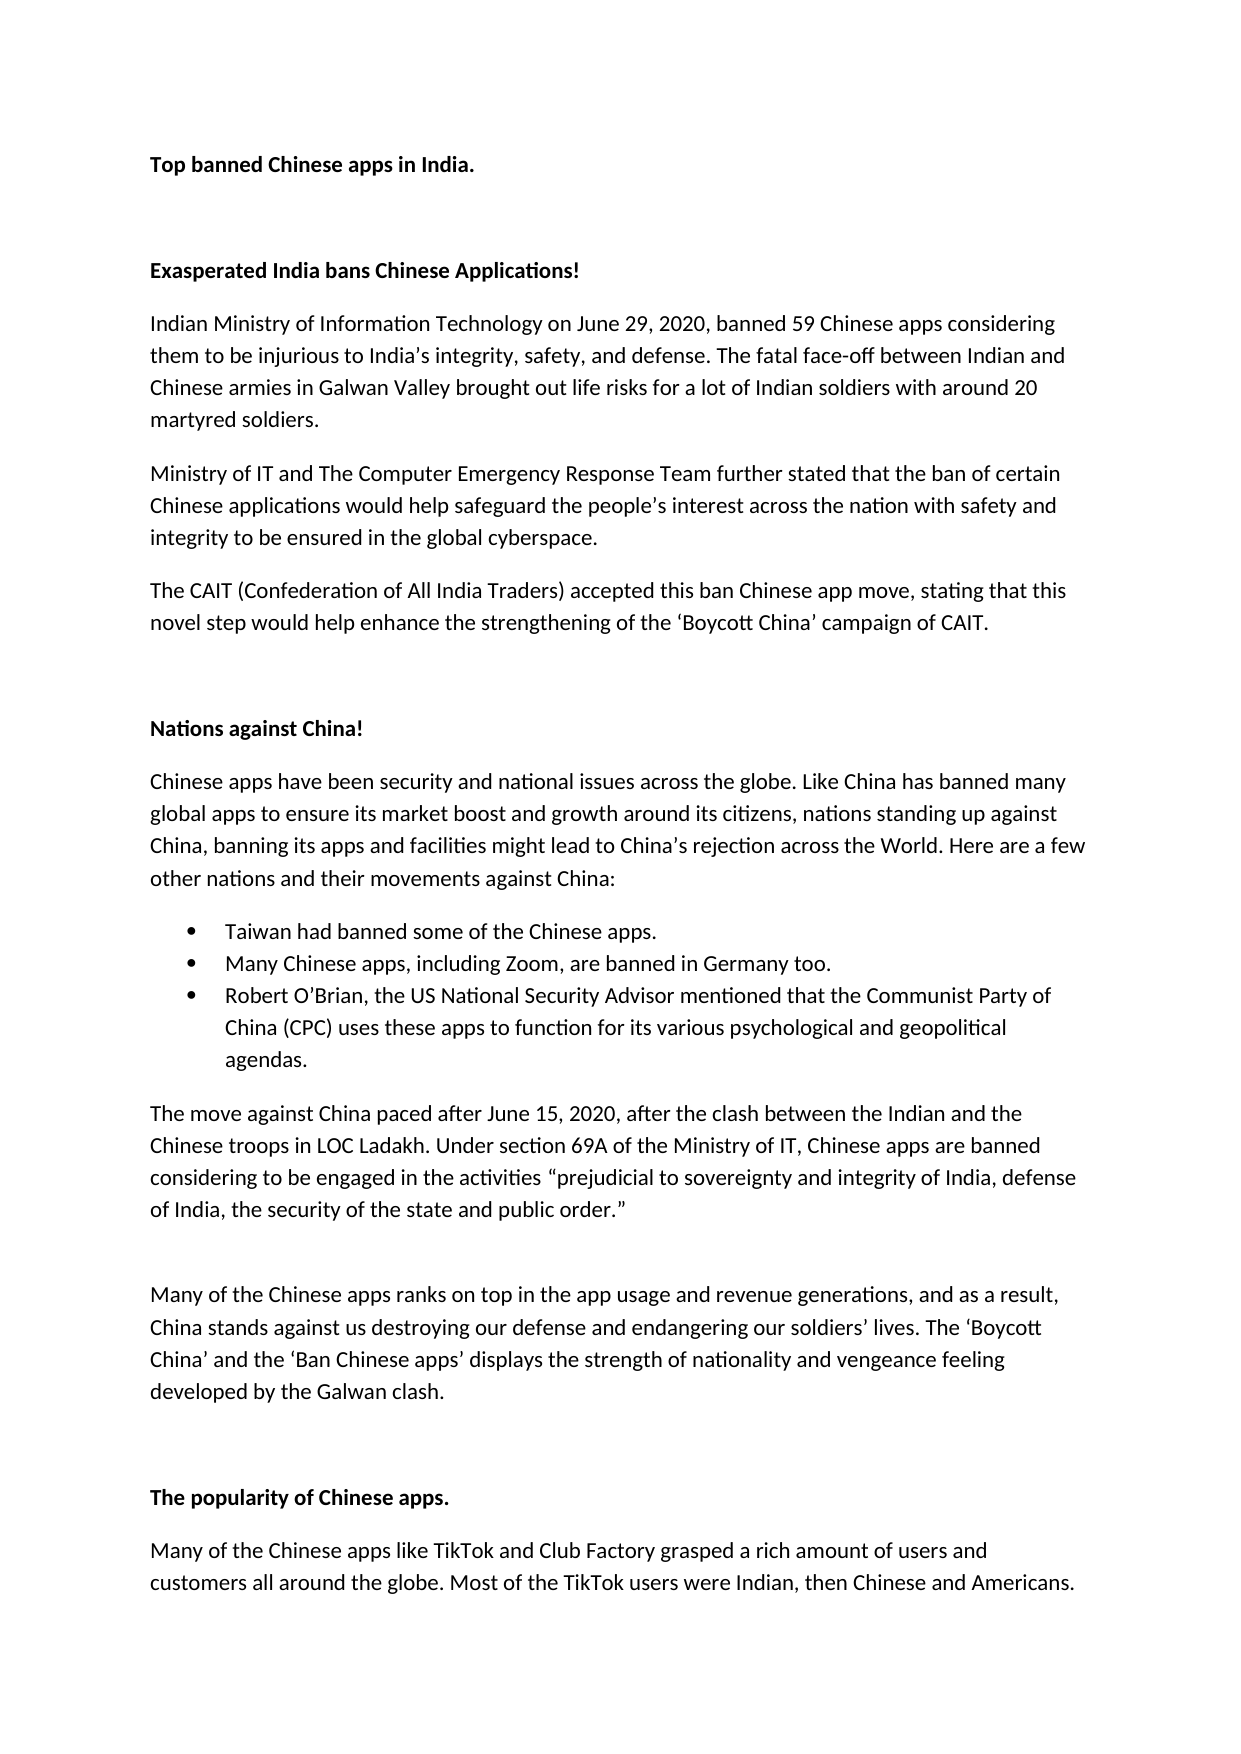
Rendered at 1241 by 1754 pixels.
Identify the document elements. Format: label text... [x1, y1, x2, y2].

text The CAIT (Confederation of All India Traders) accepted this ban Chinese app move, stating that this novel step would help enhance the strengthening of the ‘Boycott China’ campaign of CAIT. [150, 576, 1090, 636]
text Chinese apps have been security and national issues across the globe. Like China has banned many global apps to ensure its market boost and growth around its citizens, nations standing up against China, banning its apps and facilities might lead to China’s rejection across the World. Here are a few other nations and their movements against China: [150, 767, 1090, 892]
text Nations against China! [150, 714, 1090, 742]
text Exasperated India bans Chinese Applications! [150, 256, 1090, 284]
text Indian Ministry of Information Technology on June 29, 2020, banned 59 Chinese apps considering them to be injurious to India’s integrity, safety, and defense. The fatal face-off between Indian and Chinese armies in Galwan Valley brought out life risks for a lot of Indian soldiers with around 20 martyred soldiers. [150, 309, 1090, 434]
list Many Chinese apps, including Zoom, are banned in Germany too. [187, 949, 1090, 977]
list Taiwan had banned some of the Chinese apps. [187, 917, 1090, 945]
text The popularity of Chinese apps. [150, 1483, 1090, 1511]
text Many of the Chinese apps ranks on top in the app usage and revenue generations, and as a result, China stands against us destroying our defense and endangering our soldiers’ lives. The ‘Boycott China’ and the ‘Ban Chinese apps’ displays the strength of nationality and vengeance feeling developed by the Galwan clash. [150, 1280, 1090, 1405]
text The move against China paced after June 15, 2020, after the clash between the Indian and the Chinese troops in LOC Ladakh. Under section 69A of the Ministry of IT, Chinese apps are banned considering to be engaged in the activities “prejudicial to sovereignty and integrity of India, defense of India, the security of the state and public order.” [150, 1099, 1090, 1255]
list Robert O’Brian, the US National Security Advisor mentioned that the Communist Party of China (CPC) uses these apps to function for its various psychological and geopolitical agendas. [187, 981, 1090, 1074]
text Top banned Chinese apps in India. [150, 150, 1090, 178]
text Many of the Chinese apps like TikTok and Club Factory grasped a rich amount of users and customers all around the globe. Most of the TikTok users were Indian, then Chinese and Americans. [150, 1536, 1090, 1596]
text Ministry of IT and The Computer Emergency Response Team further stated that the ban of certain Chinese applications would help safeguard the people’s interest across the nation with safety and integrity to be ensured in the global cyberspace. [150, 459, 1090, 551]
